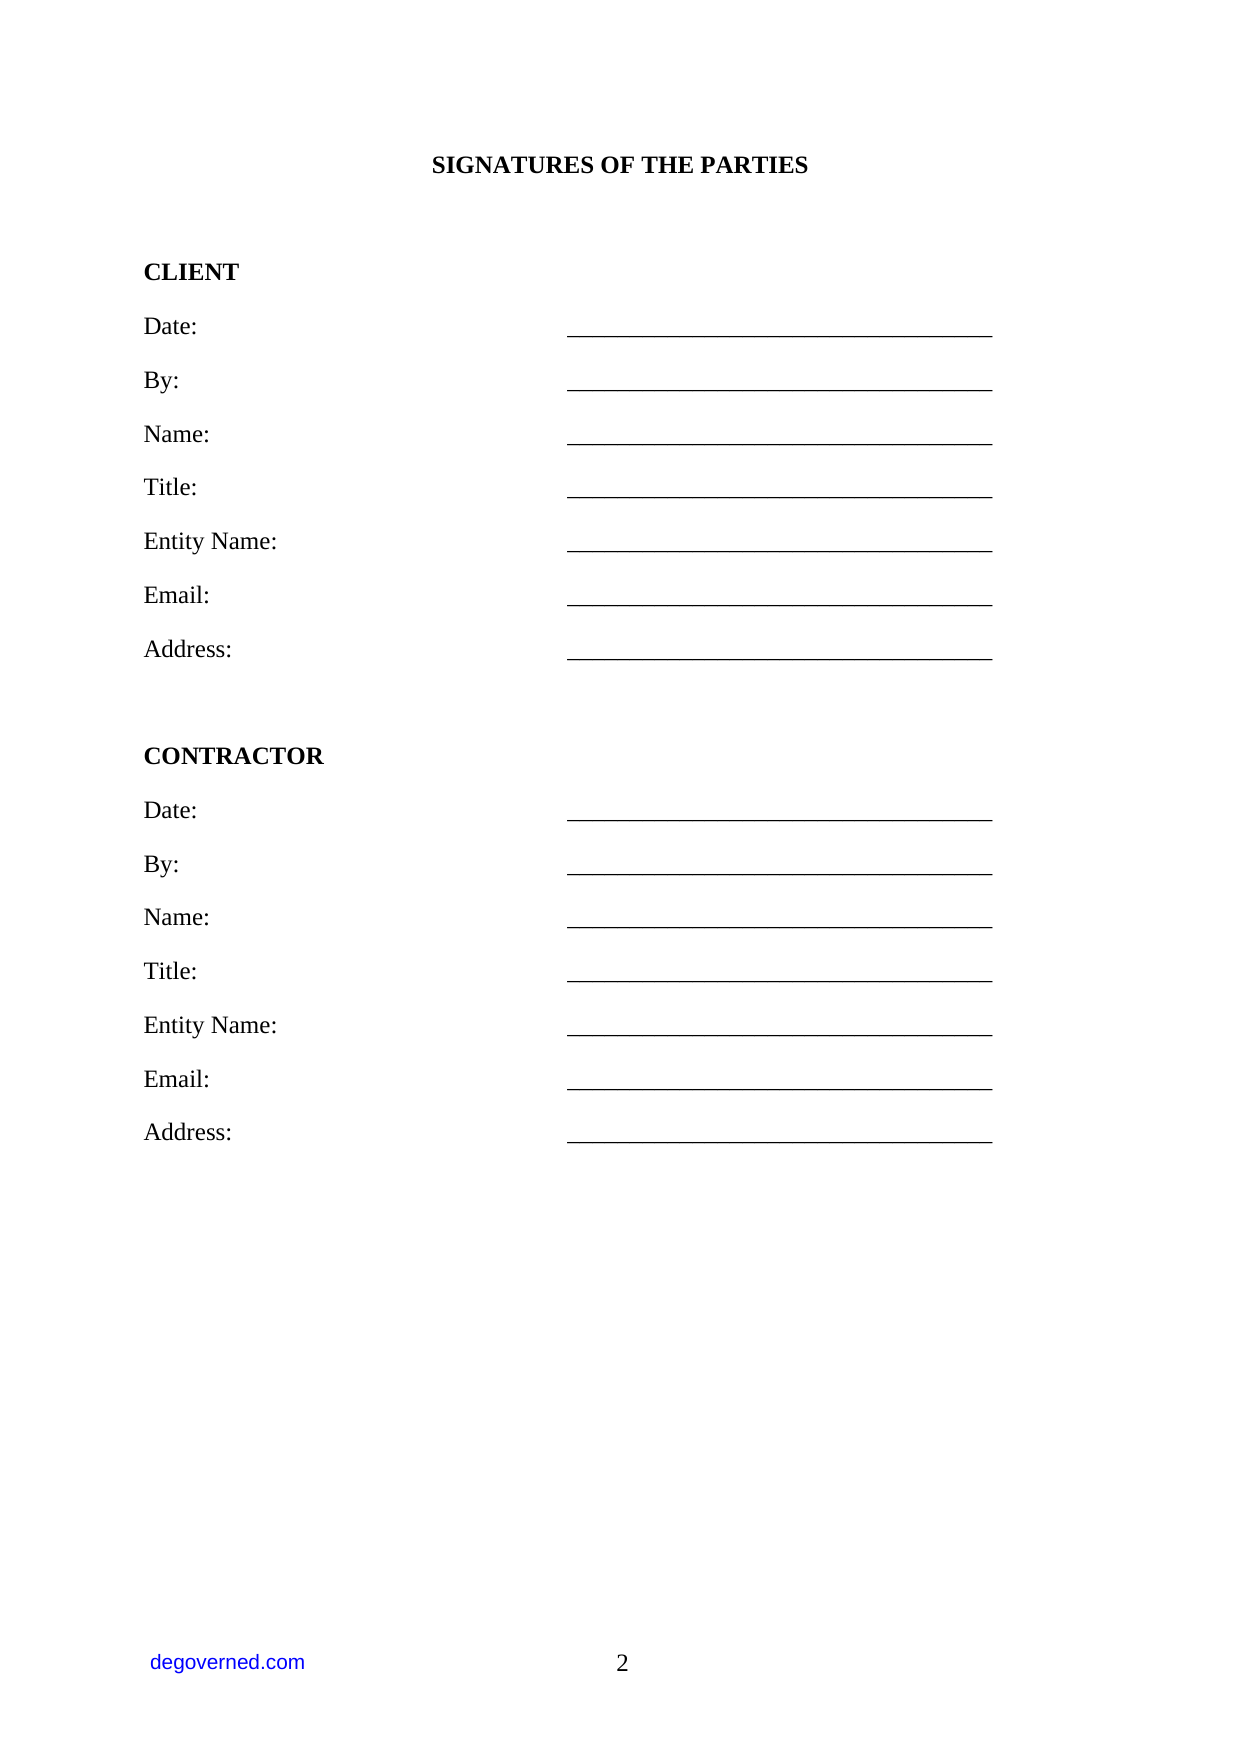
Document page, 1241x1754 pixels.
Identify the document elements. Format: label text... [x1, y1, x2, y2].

table_cell __________________________________ [556, 998, 1098, 1051]
table_cell Email: [132, 568, 556, 621]
table_cell __________________________________ [556, 406, 1098, 460]
table_cell __________________________________ [556, 1105, 1098, 1159]
table_cell __________________________________ [556, 944, 1098, 997]
table_cell __________________________________ [556, 890, 1098, 944]
table_cell __________________________________ [556, 621, 1098, 675]
table_cell Entity Name: [132, 514, 556, 567]
table_cell Entity Name: [132, 998, 556, 1051]
table_cell __________________________________ [556, 836, 1098, 890]
table_header CONTRACTOR [132, 729, 1098, 782]
table_cell Date: [132, 783, 556, 836]
table_cell Title: [132, 460, 556, 514]
table_cell Name: [132, 406, 556, 460]
table_cell __________________________________ [556, 568, 1098, 621]
table_cell __________________________________ [556, 514, 1098, 567]
table_cell __________________________________ [556, 353, 1098, 406]
table_cell __________________________________ [556, 299, 1098, 352]
table_cell Address: [132, 621, 556, 675]
table_cell Title: [132, 944, 556, 997]
table_cell By: [132, 836, 556, 890]
table_cell __________________________________ [556, 783, 1098, 836]
table_cell __________________________________ [556, 460, 1098, 514]
table_cell By: [132, 353, 556, 406]
table_cell Email: [132, 1051, 556, 1105]
table_cell Date: [132, 299, 556, 352]
table_cell Address: [132, 1105, 556, 1159]
table_cell __________________________________ [556, 1051, 1098, 1105]
table_header CLIENT [132, 245, 1098, 299]
table_cell Name: [132, 890, 556, 944]
text SIGNATURES OF THE PARTIES [150, 150, 1090, 179]
